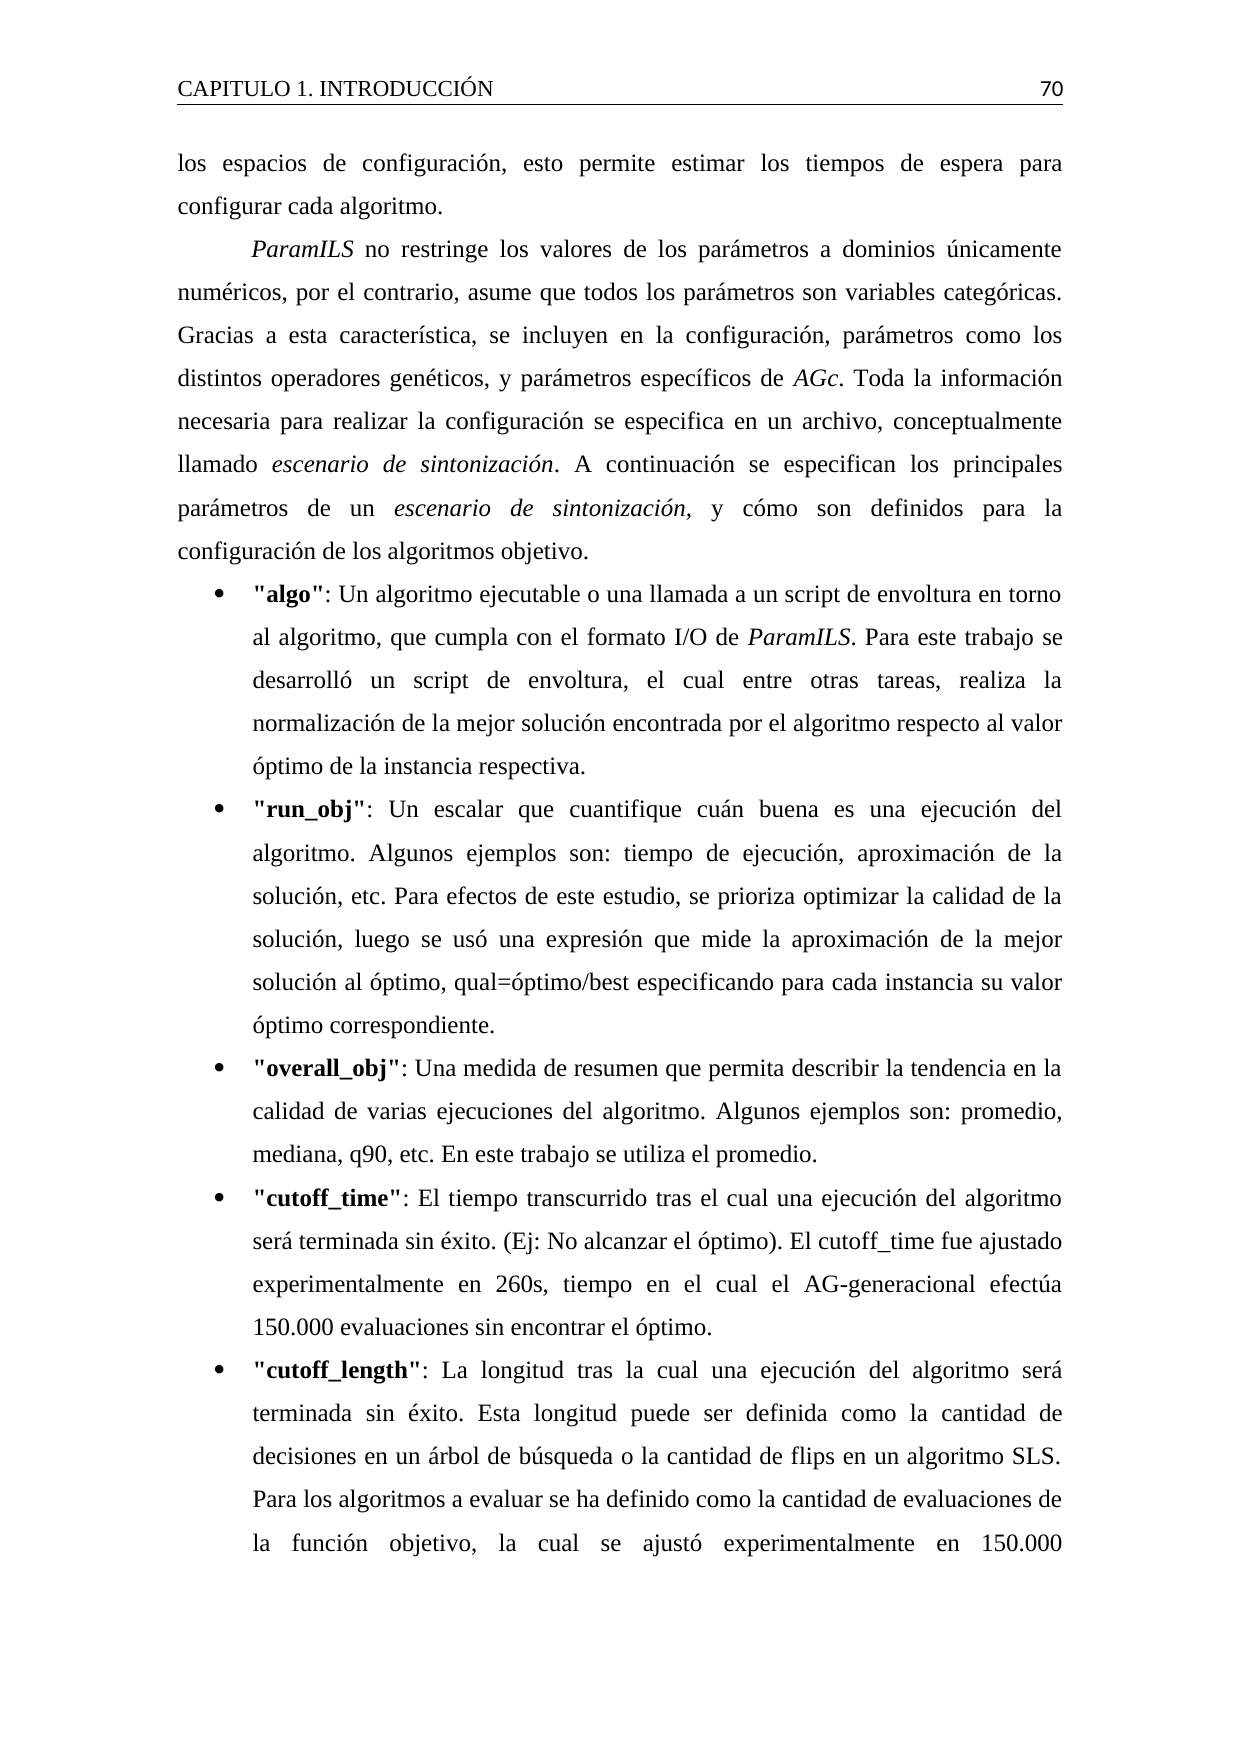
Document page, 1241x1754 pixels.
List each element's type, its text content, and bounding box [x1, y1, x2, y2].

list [215, 1355, 1063, 1556]
list "run_obj": Un escalar que cuantifique cuán buena es una ejecución del algoritmo. Algunos ejemplos son: tiempo de ejecución, aproximación de la solución, etc. Para efectos de este estudio, se prioriza optimizar la calidad de la solución, luego se usó una expresión que mide la aproximación de la mejor solución al óptimo, qual=óptimo/best especificando para cada instancia su valor óptimo correspondiente. [215, 794, 1063, 1039]
list "cutoff_time": El tiempo transcurrido tras el cual una ejecución del algoritmo será terminada sin éxito. (Ej: No alcanzar el óptimo). El cutoff_time fue ajustado experimentalmente en 260s, tiempo en el cual el AG-generacional efectúa 150.000 evaluaciones sin encontrar el óptimo. [215, 1183, 1063, 1341]
text ParamILS no restringe los valores de los parámetros a dominios únicamente numéricos, por el contrario, asume que todos los parámetros son variables categóricas. Gracias a esta característica, se incluyen en la configuración, parámetros como los distintos operadores genéticos, y parámetros específicos de AGc. Toda la información necesaria para realizar la configuración se especifica en un archivo, conceptualmente llamado escenario de sintonización. A continuación se especifican los principales parámetros de un escenario de sintonización, y cómo son definidos para la configuración de los algoritmos objetivo. [177, 234, 1063, 564]
list "overall_obj": Una medida de resumen que permita describir la tendencia en la calidad de varias ejecuciones del algoritmo. Algunos ejemplos son: promedio, mediana, q90, etc. En este trabajo se utiliza el promedio. [215, 1053, 1063, 1168]
list "algo": Un algoritmo ejecutable o una llamada a un script de envoltura en torno al algoritmo, que cumpla con el formato I/O de ParamILS. Para este trabajo se desarrolló un script de envoltura, el cual entre otras tareas, realiza la normalización de la mejor solución encontrada por el algoritmo respecto al valor óptimo de la instancia respectiva. [215, 579, 1063, 780]
